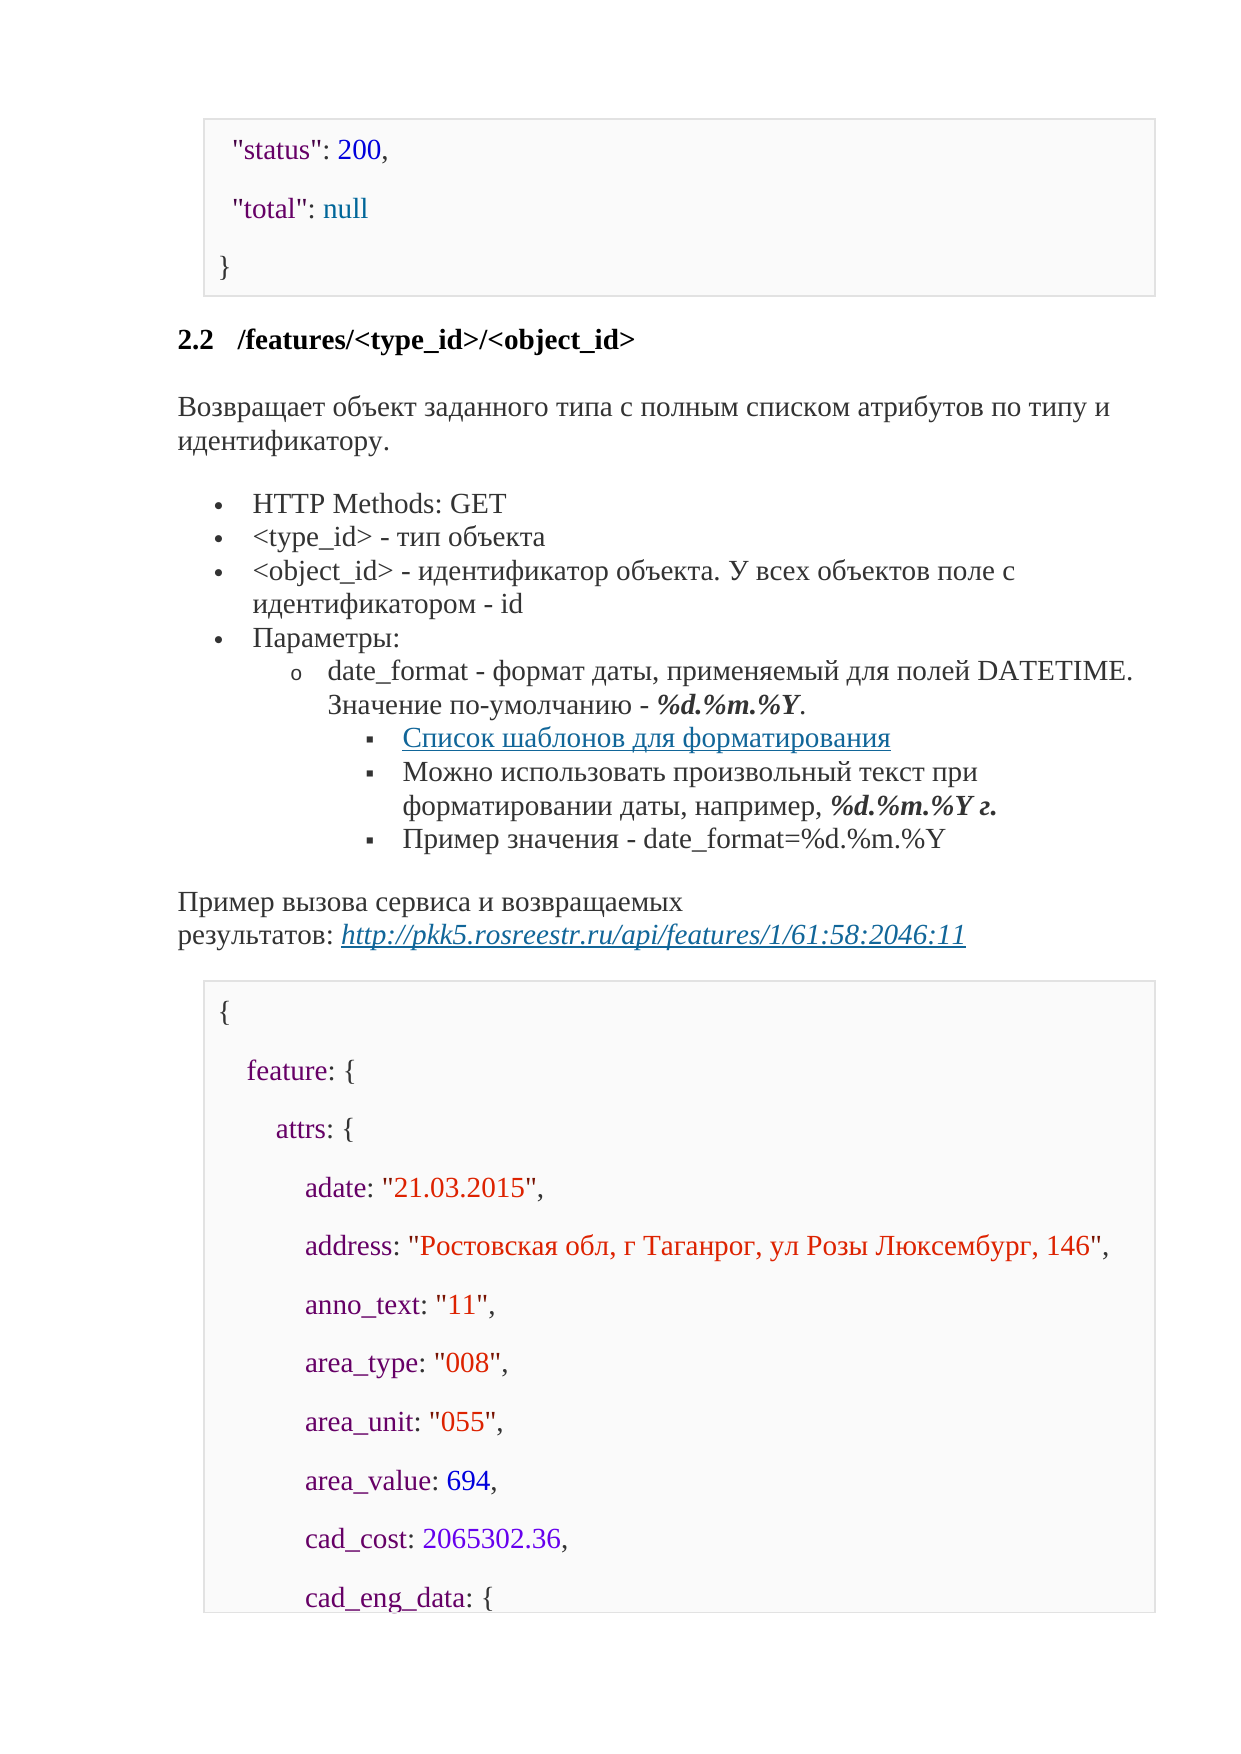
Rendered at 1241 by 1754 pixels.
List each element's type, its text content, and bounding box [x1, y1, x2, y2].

list Параметры: [215, 620, 1167, 653]
subtitle /features/<type_id>/<object_id> [177, 322, 1167, 355]
text area_type: "008", [205, 1331, 1154, 1379]
text "status": 200, [205, 120, 1154, 166]
text address: "Ростовская обл, г Таганрог, ул Розы Люксембург, 146", [205, 1214, 1154, 1262]
text anno_text: "11", [205, 1273, 1154, 1321]
text Пример вызова сервиса и возвращаемых результатов: http://pkk5.rosreestr.ru/api/features/1/61:58:2046:11 [177, 884, 1167, 951]
text "total": null [205, 177, 1154, 224]
list date_format - формат даты, применяемый для полей DATETIME. Значение по-умолчанию - %d.%m.%Y. [290, 653, 1167, 721]
text attrs: { [205, 1097, 1154, 1145]
text area_value: 694, [205, 1448, 1154, 1496]
text Возвращает объект заданного типа с полным списком атрибутов по типу и идентификатору. [177, 389, 1167, 457]
text cad_eng_data: { [205, 1566, 1154, 1612]
list Список шаблонов для форматирования [365, 721, 1167, 754]
text } [205, 235, 1154, 295]
text adate: "21.03.2015", [205, 1156, 1154, 1203]
text area_unit: "055", [205, 1390, 1154, 1438]
list <object_id> - идентификатор объекта. У всех объектов поле с идентификатором - id [215, 553, 1167, 620]
text { [205, 982, 1154, 1028]
text cad_cost: 2065302.36, [205, 1507, 1154, 1555]
list Можно использовать произвольный текст при форматировании даты, например, %d.%m.%Y г. [365, 754, 1167, 821]
list Пример значения - date_format=%d.%m.%Y [365, 821, 1167, 855]
list <type_id> - тип объекта [215, 519, 1167, 553]
text feature: { [205, 1039, 1154, 1086]
list HTTP Methods: GET [215, 486, 1167, 519]
